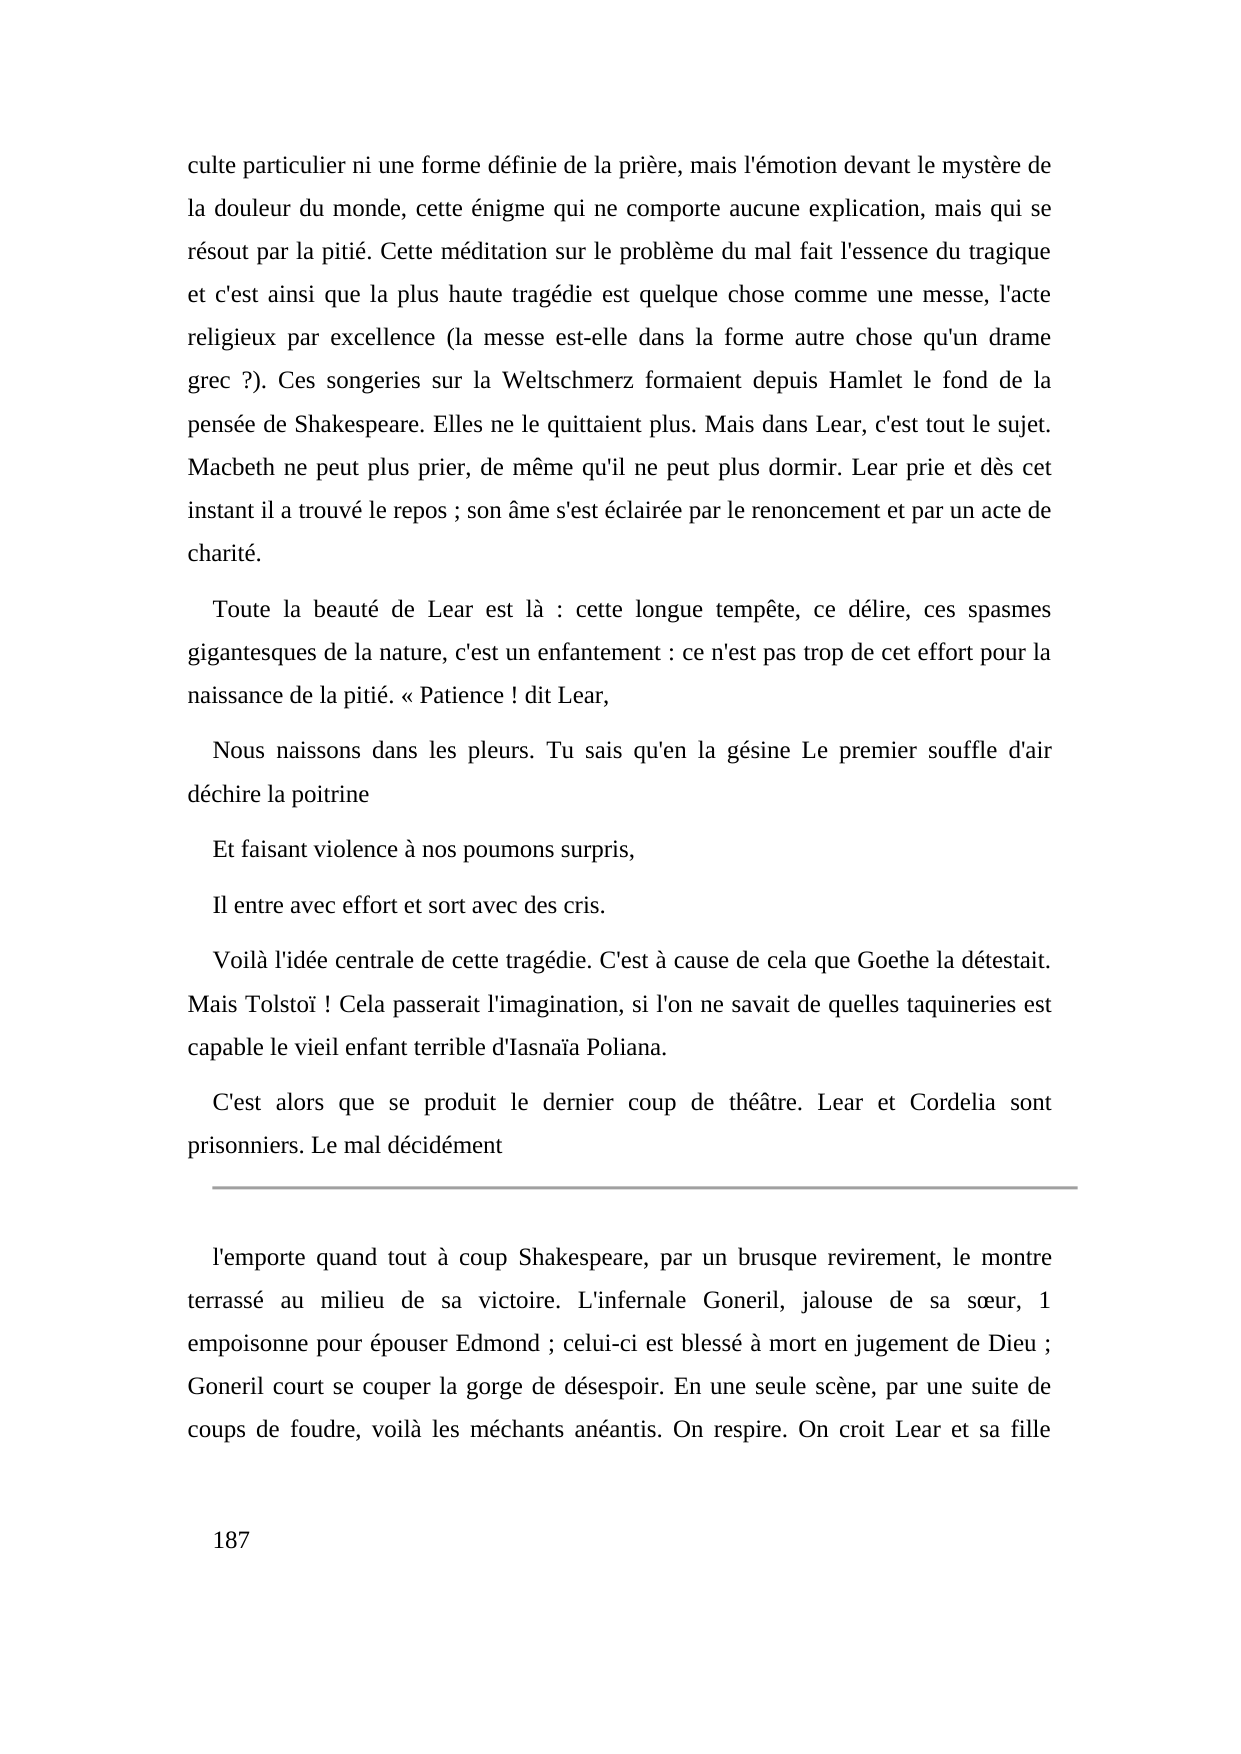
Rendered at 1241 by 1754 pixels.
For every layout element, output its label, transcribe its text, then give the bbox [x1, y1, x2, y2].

text Et faisant violence à nos poumons surpris, [187, 834, 1053, 863]
text Voilà l'idée centrale de cette tragédie. C'est à cause de cela que Goethe la détestait. Mais Tolstoï ! Cela passerait l'imagination, si l'on ne savait de quelles taquineries est capable le vieil enfant terrible d'Iasnaïa Poliana. [187, 946, 1053, 1061]
text Toute la beauté de Lear est là : cette longue tempête, ce délire, ces spasmes gigantesques de la nature, c'est un enfantement : ce n'est pas trop de cet effort pour la naissance de la pitié. « Patience ! dit Lear, [187, 594, 1053, 709]
text Il entre avec effort et sort avec des cris. [187, 890, 1053, 919]
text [187, 150, 1053, 567]
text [187, 1242, 1053, 1443]
text Nous naissons dans les pleurs. Tu sais qu'en la gésine Le premier souffle d'air déchire la poitrine [187, 736, 1053, 807]
text C'est alors que se produit le dernier coup de théâtre. Lear et Cordelia sont prisonniers. Le mal décidément [187, 1087, 1053, 1159]
